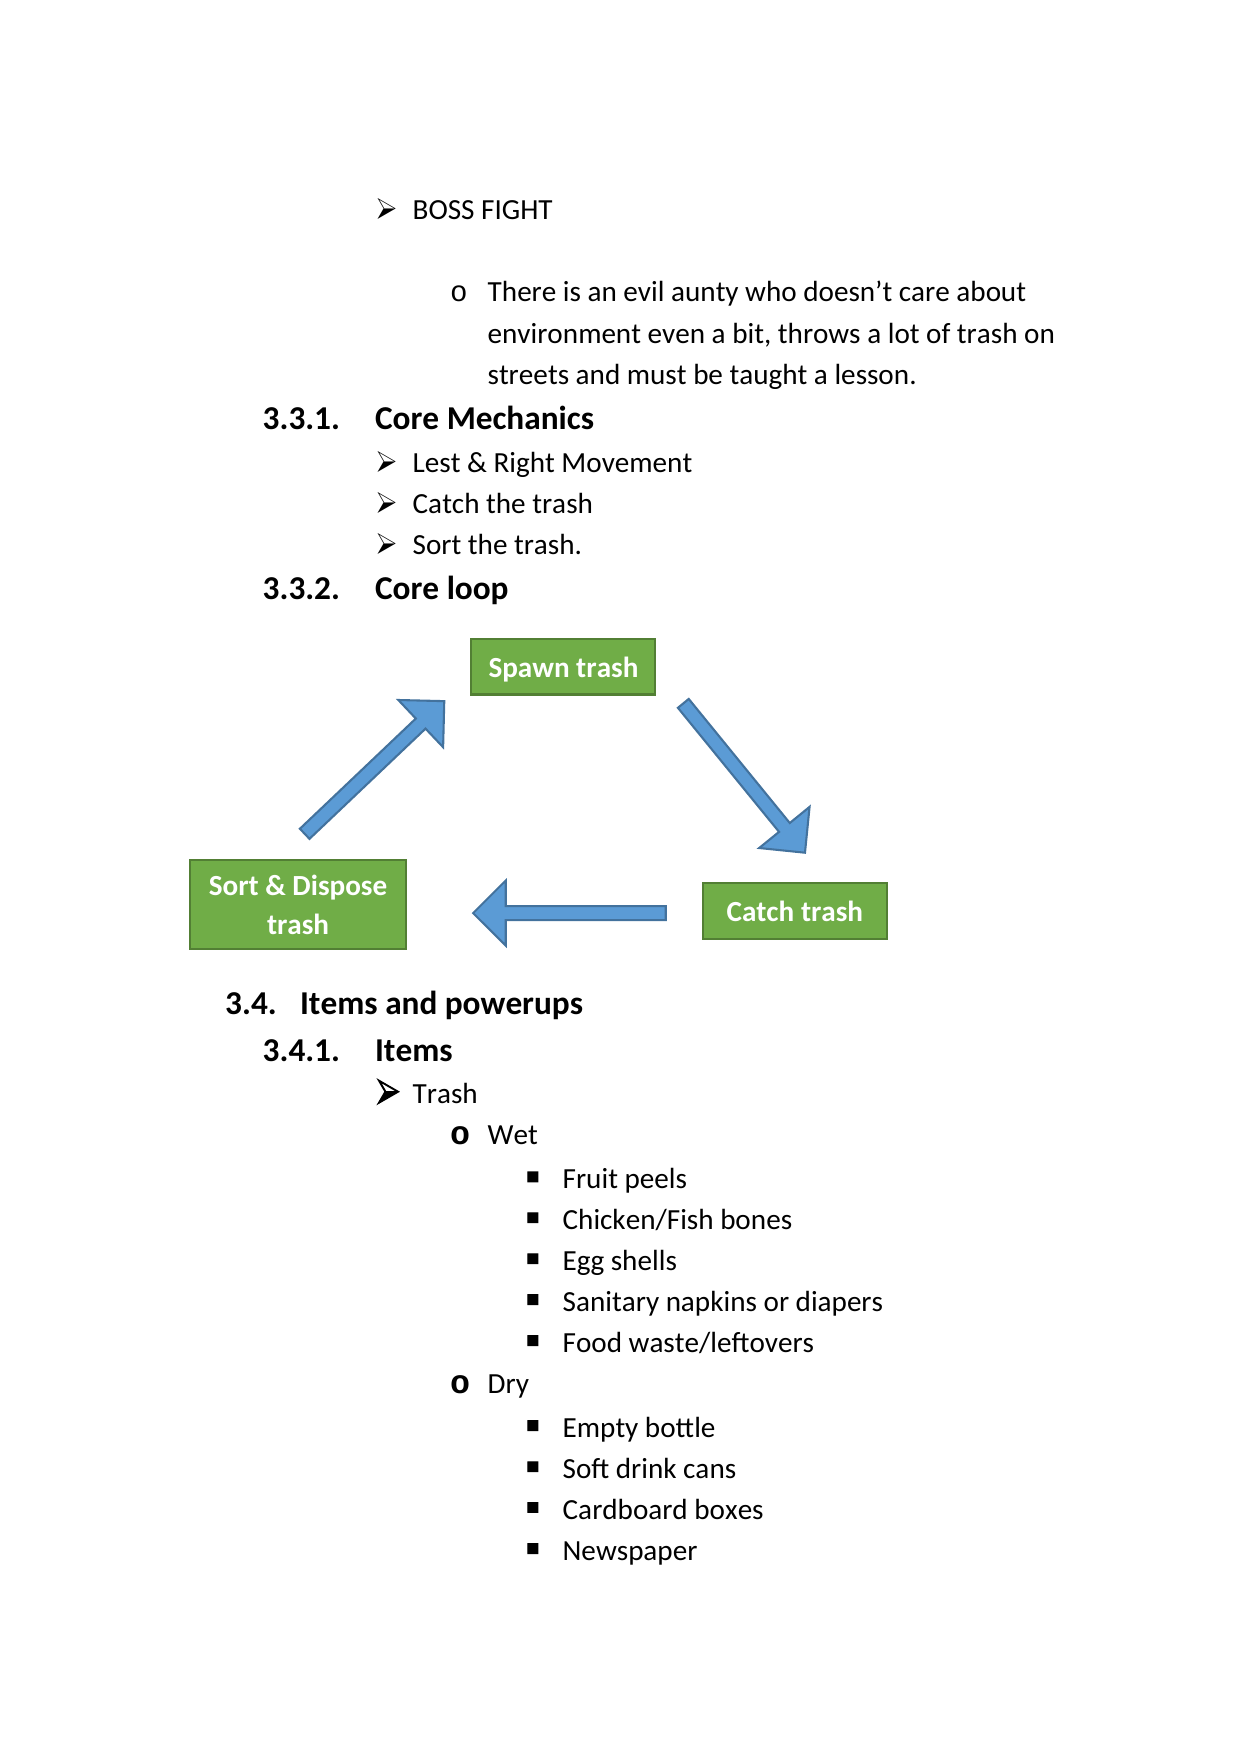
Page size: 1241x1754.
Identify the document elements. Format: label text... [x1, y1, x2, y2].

list There is an evil aunty who doesn’t care about environment even a bit, throws a lot of trash on streets and must be taught a lesson. [450, 273, 1090, 392]
list Cardboard boxes [525, 1491, 1090, 1527]
list Egg shells [525, 1242, 1090, 1278]
list Wet [450, 1116, 1090, 1155]
list Items [262, 1029, 1090, 1069]
list Catch the trash [375, 485, 1090, 520]
list Core loop [262, 567, 1090, 607]
list Items and powerups [225, 982, 1090, 1023]
list Newspaper [525, 1532, 1090, 1568]
list Empty bottle [525, 1409, 1090, 1445]
list Trash [375, 1075, 1090, 1111]
list Fruit peels [525, 1161, 1090, 1196]
list Soft drink cans [525, 1450, 1090, 1486]
list Dry [450, 1365, 1090, 1404]
list Food waste/leftovers [525, 1324, 1090, 1360]
list Sanitary napkins or diapers [525, 1283, 1090, 1319]
list BOSS FIGHT [375, 191, 1090, 227]
list Chicken/Fish bones [525, 1201, 1090, 1237]
list Sort the trash. [375, 526, 1090, 561]
list Core Mechanics [262, 397, 1090, 438]
list Lest & Right Movement [375, 444, 1090, 479]
